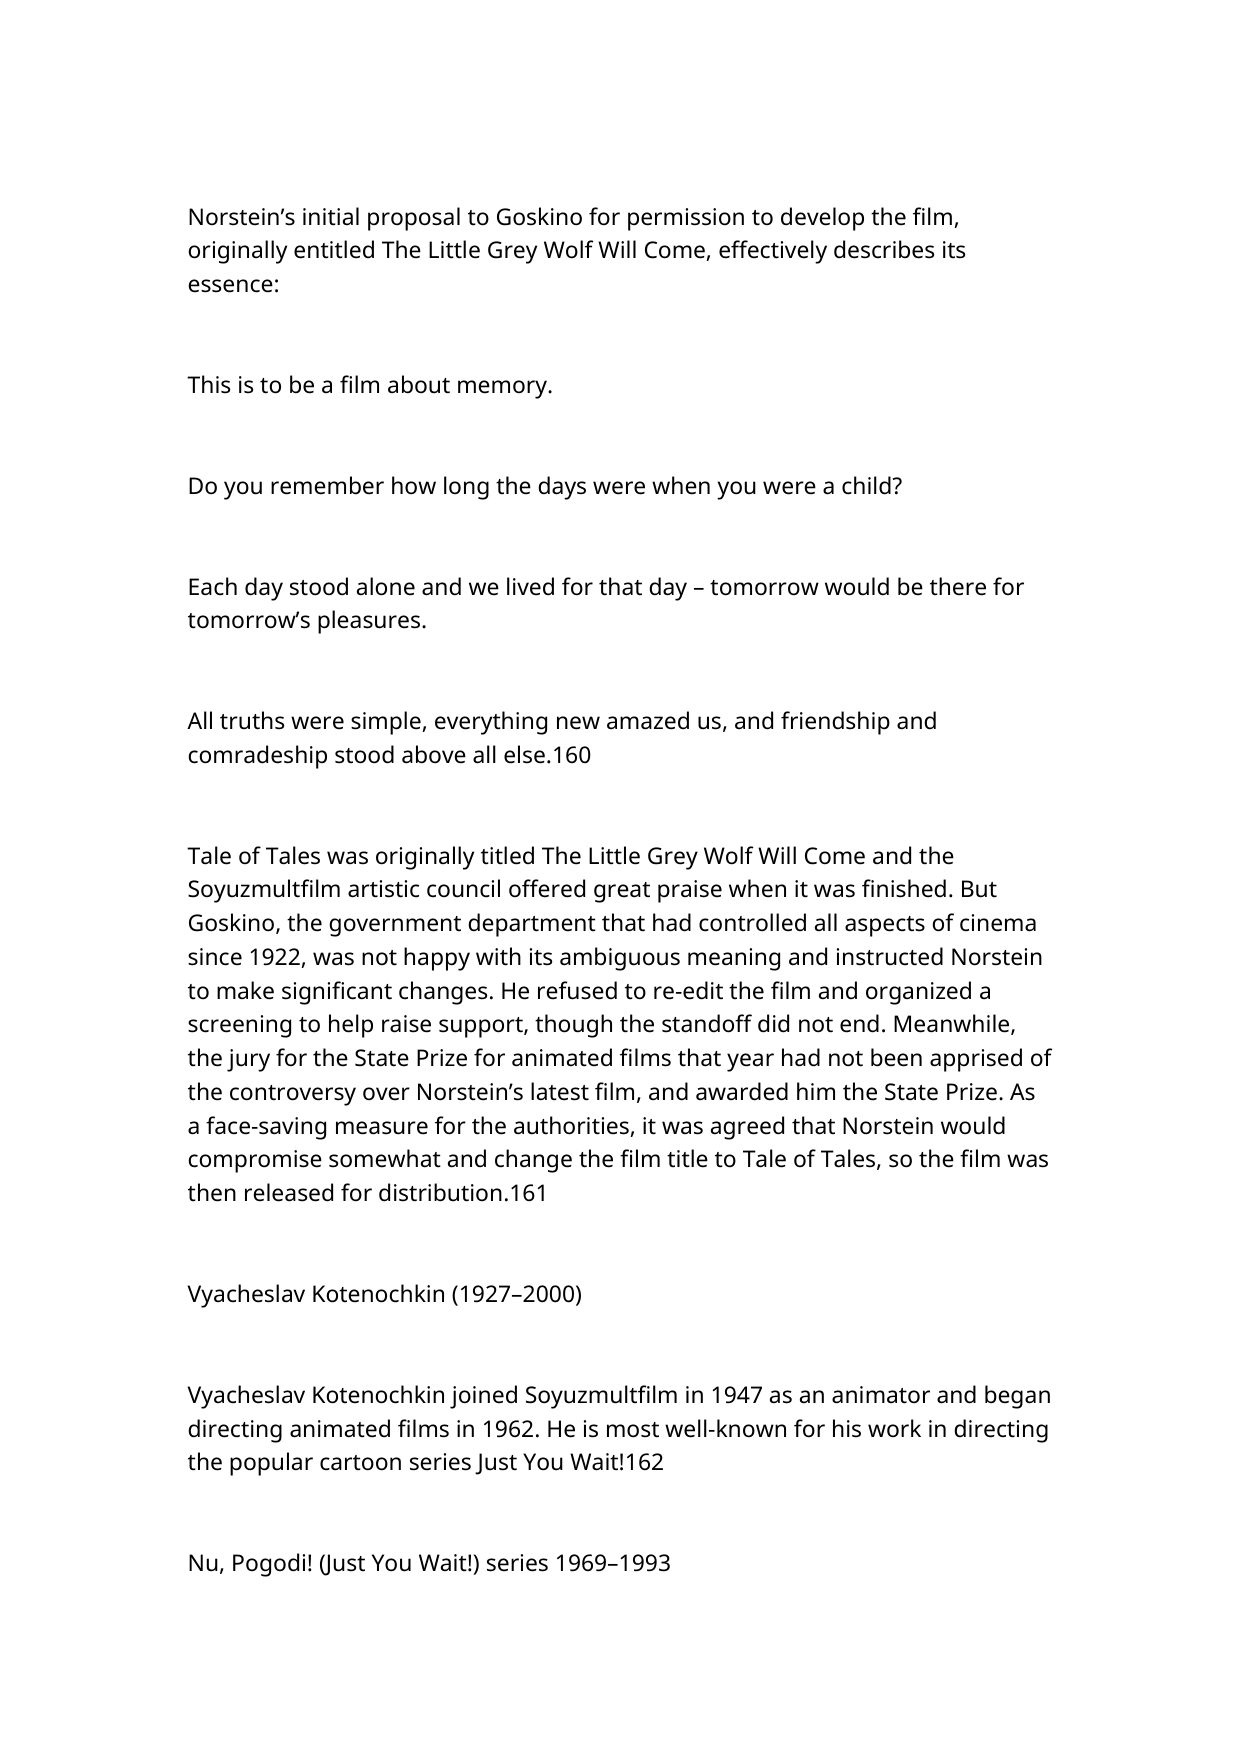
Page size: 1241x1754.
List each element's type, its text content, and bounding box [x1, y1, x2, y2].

text Nu, Pogodi! (Just You Wait!) series 1969–1993 [187, 1547, 1053, 1578]
text Do you remember how long the days were when you were a child? [187, 469, 1053, 501]
text Norstein’s initial proposal to Goskino for permission to develop the film, originally entitled The Little Grey Wolf Will Come, effectively describes its essence: [187, 200, 1053, 299]
text Vyacheslav Kotenochkin (1927–2000) [187, 1278, 1053, 1309]
text Tale of Tales was originally titled The Little Grey Wolf Will Come and the Soyuzmultfilm artistic council offered great praise when it was finished. But Goskino, the government department that had controlled all aspects of cinema since 1922, was not happy with its ambiguous meaning and instructed Norstein to make significant changes. He refused to re-edit the film and organized a screening to help raise support, though the standoff did not end. Meanwhile, the jury for the State Prize for animated films that year had not been apprised of the controversy over Norstein’s latest film, and awarded him the State Prize. As a face-saving measure for the authorities, it was agreed that Norstein would compromise somewhat and change the film title to Tale of Tales, so the film was then released for distribution.161 [187, 839, 1053, 1208]
text All truths were simple, everything new amazed us, and friendship and comradeship stood above all else.160 [187, 705, 1053, 770]
text Each day stood alone and we lived for that day – tomorrow would be there for tomorrow’s pleasures. [187, 570, 1053, 635]
text Vyacheslav Kotenochkin joined Soyuzmultfilm in 1947 as an animator and began directing animated films in 1962. He is most well-known for his work in directing the popular cartoon series Just You Wait!162 [187, 1379, 1053, 1477]
text This is to be a film about memory. [187, 369, 1053, 400]
